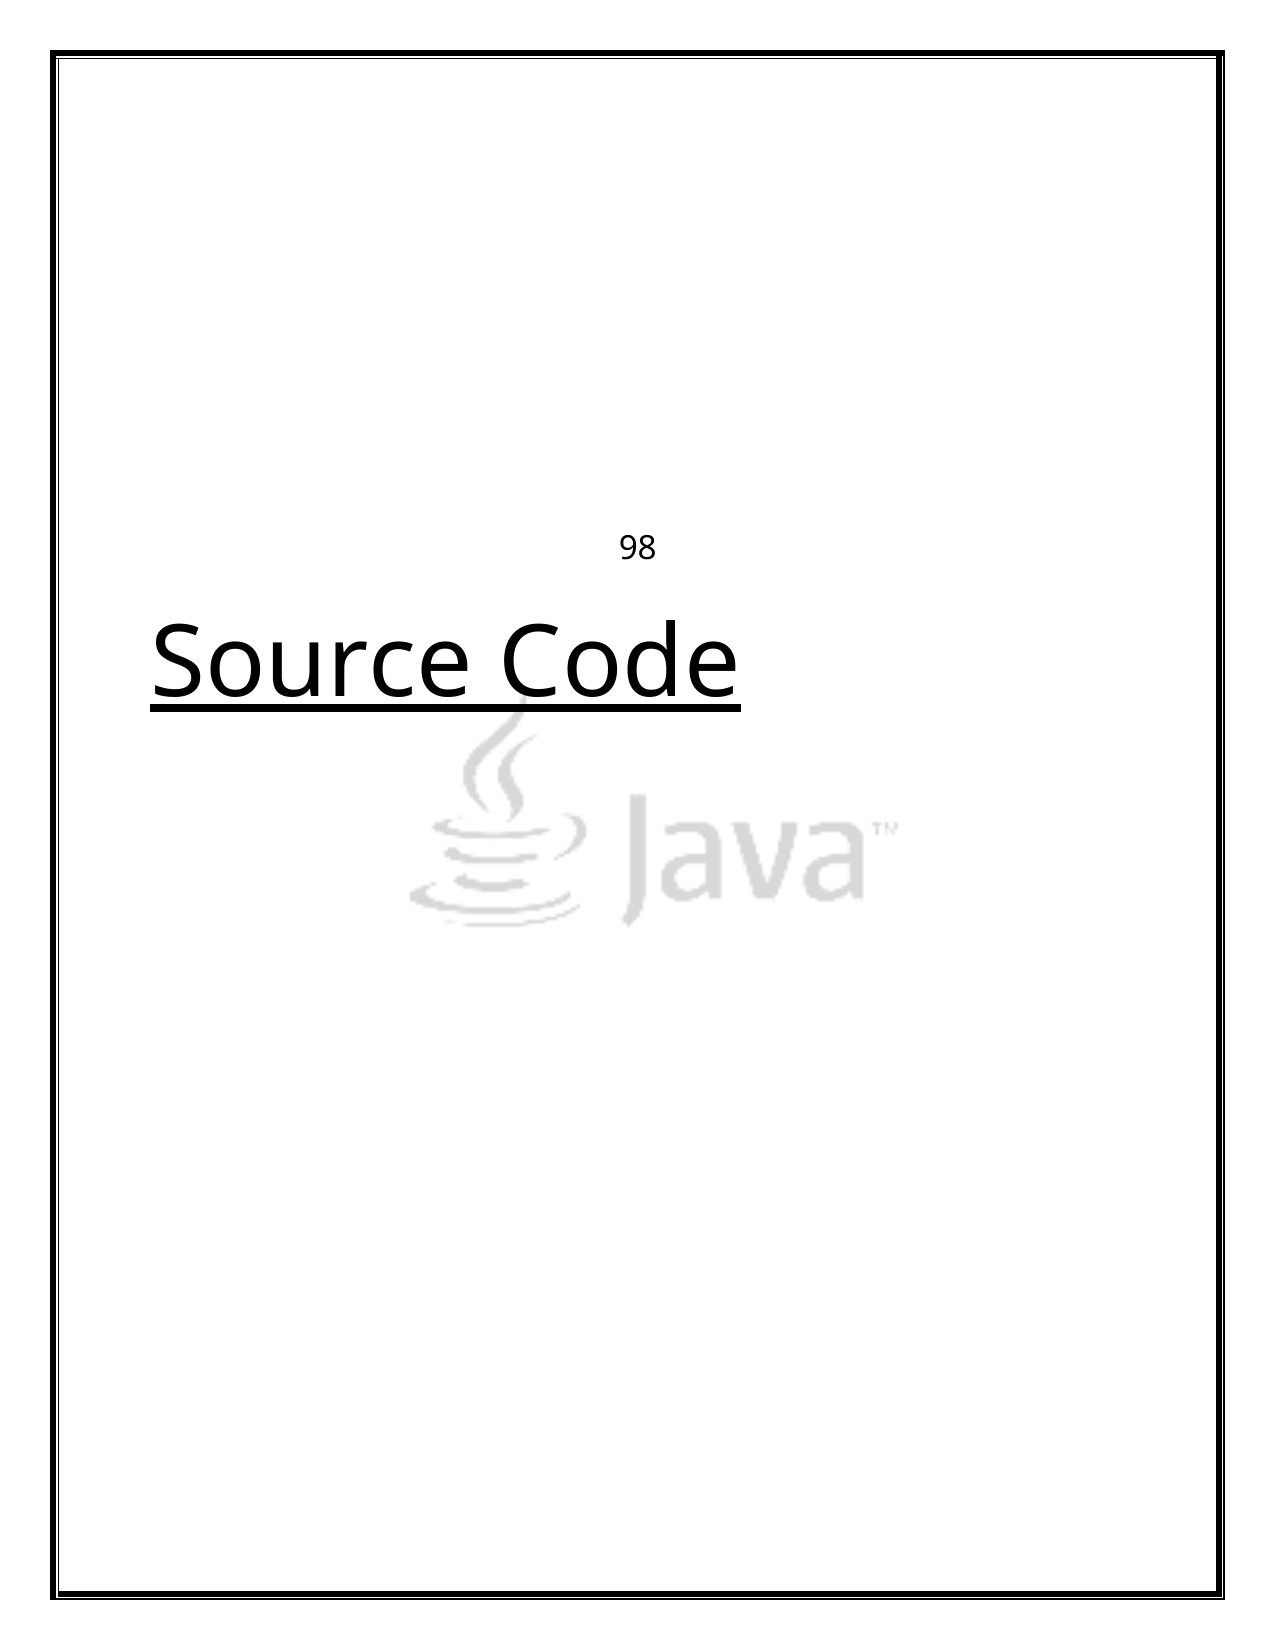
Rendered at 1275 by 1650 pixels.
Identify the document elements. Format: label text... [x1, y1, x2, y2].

text Source Code [150, 590, 1125, 726]
text 98 [150, 524, 1125, 569]
